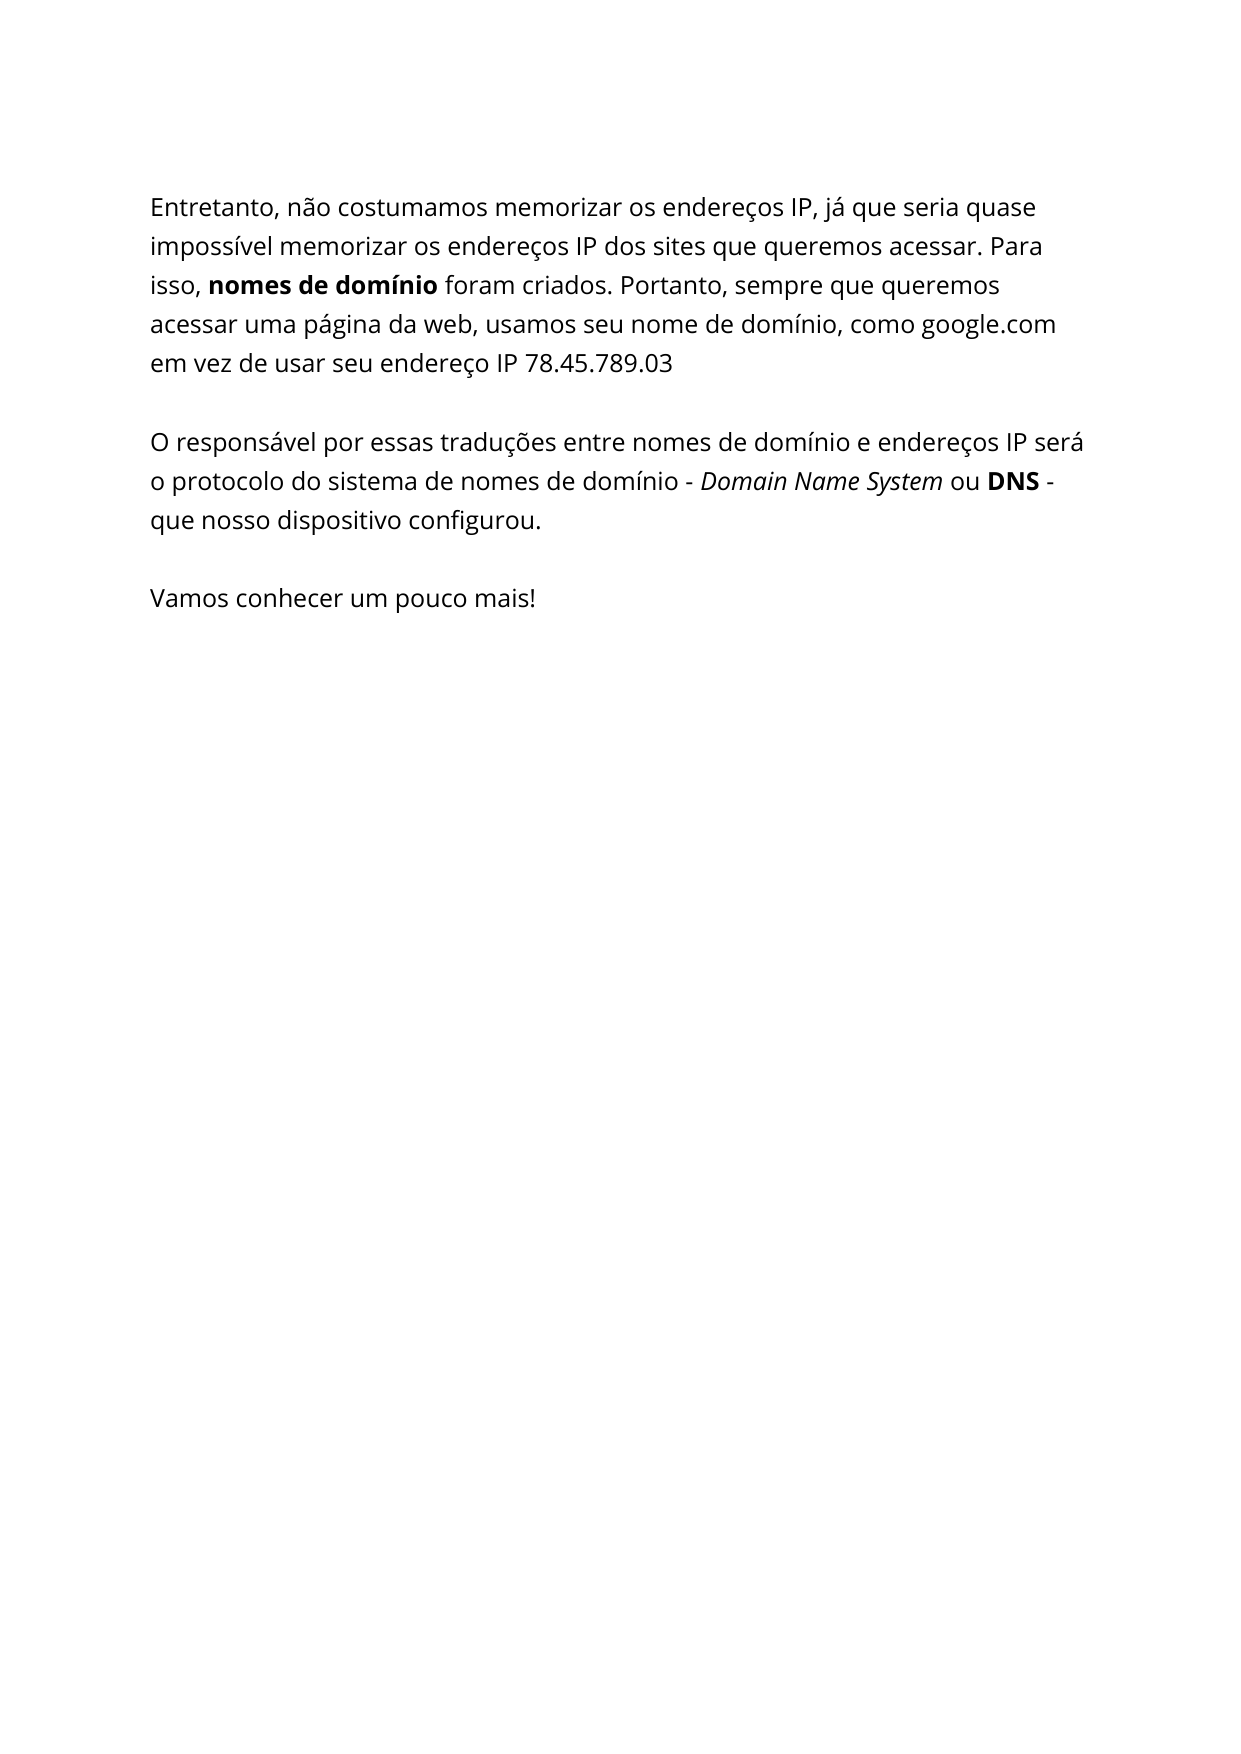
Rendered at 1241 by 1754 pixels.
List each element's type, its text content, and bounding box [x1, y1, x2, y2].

text Entretanto, não costumamos memorizar os endereços IP, já que seria quase impossível memorizar os endereços IP dos sites que queremos acessar. Para isso, nomes de domínio foram criados. Portanto, sempre que queremos acessar uma página da web, usamos seu nome de domínio, como google.com em vez de usar seu endereço IP 78.45.789.03 [150, 189, 1090, 380]
text O responsável por essas traduções entre nomes de domínio e endereços IP será o protocolo do sistema de nomes de domínio - Domain Name System ou DNS - que nosso dispositivo configurou. [150, 424, 1090, 537]
text Vamos conhecer um pouco mais! [150, 581, 1090, 615]
